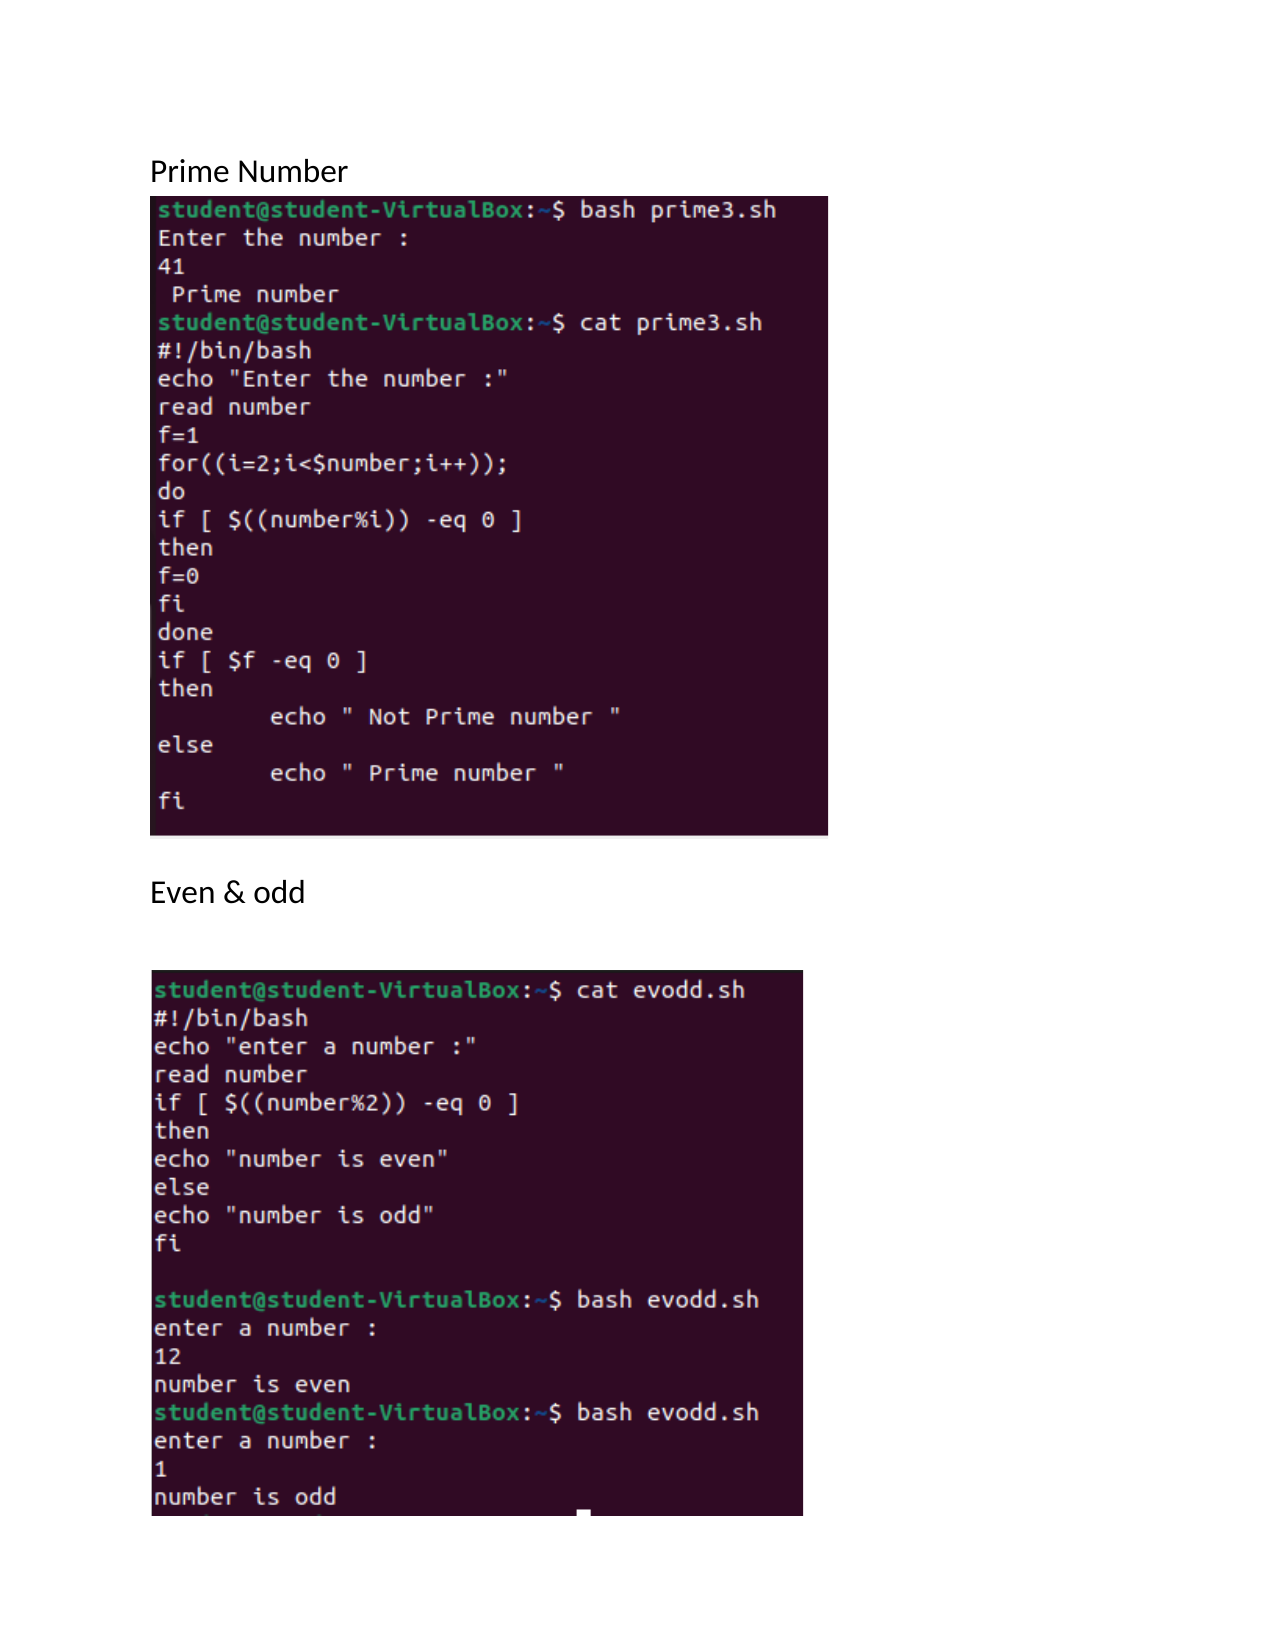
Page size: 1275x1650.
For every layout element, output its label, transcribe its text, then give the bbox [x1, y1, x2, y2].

picture [151, 970, 804, 1516]
text Even & odd [150, 871, 1125, 911]
text Prime Number [150, 150, 1125, 191]
picture [150, 196, 829, 839]
